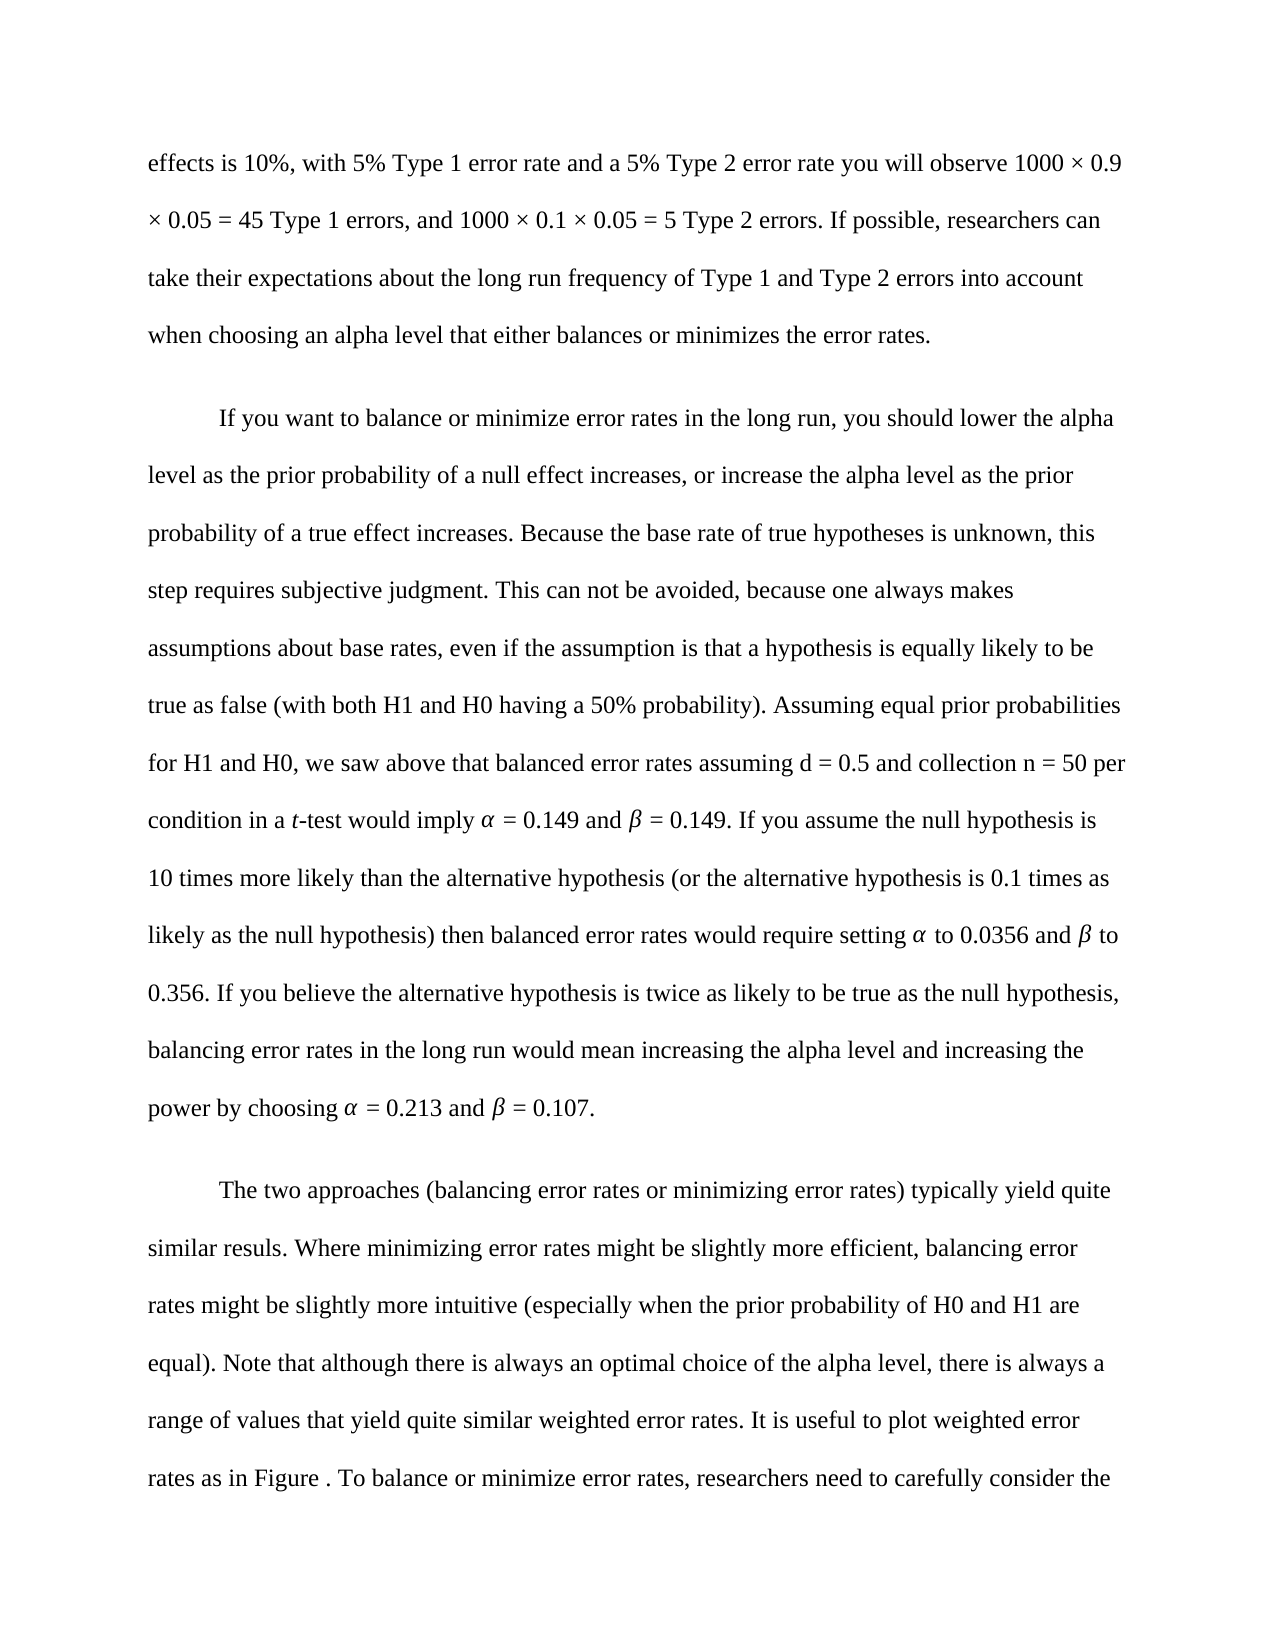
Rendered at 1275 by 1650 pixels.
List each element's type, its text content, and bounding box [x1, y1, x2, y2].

text If you want to balance or minimize error rates in the long run, you should lower the alpha level as the prior probability of a null effect increases, or increase the alpha level as the prior probability of a true effect increases. Because the base rate of true hypotheses is unknown, this step requires subjective judgment. This can not be avoided, because one always makes assumptions about base rates, even if the assumption is that a hypothesis is equally likely to be true as false (with both H1 and H0 having a 50% probability). Assuming equal prior probabilities for H1 and H0, we saw above that balanced error rates assuming d = 0.5 and collection n = 50 per condition in a t-test would imply = 0.149 and = 0.149. If you assume the null hypothesis is 10 times more likely than the alternative hypothesis (or the alternative hypothesis is 0.1 times as likely as the null hypothesis) then balanced error rates would require setting to 0.0356 and to 0.356. If you believe the alternative hypothesis is twice as likely to be true as the null hypothesis, balancing error rates in the long run would mean increasing the alpha level and increasing the power by choosing = 0.213 and = 0.107. [148, 403, 1127, 1121]
